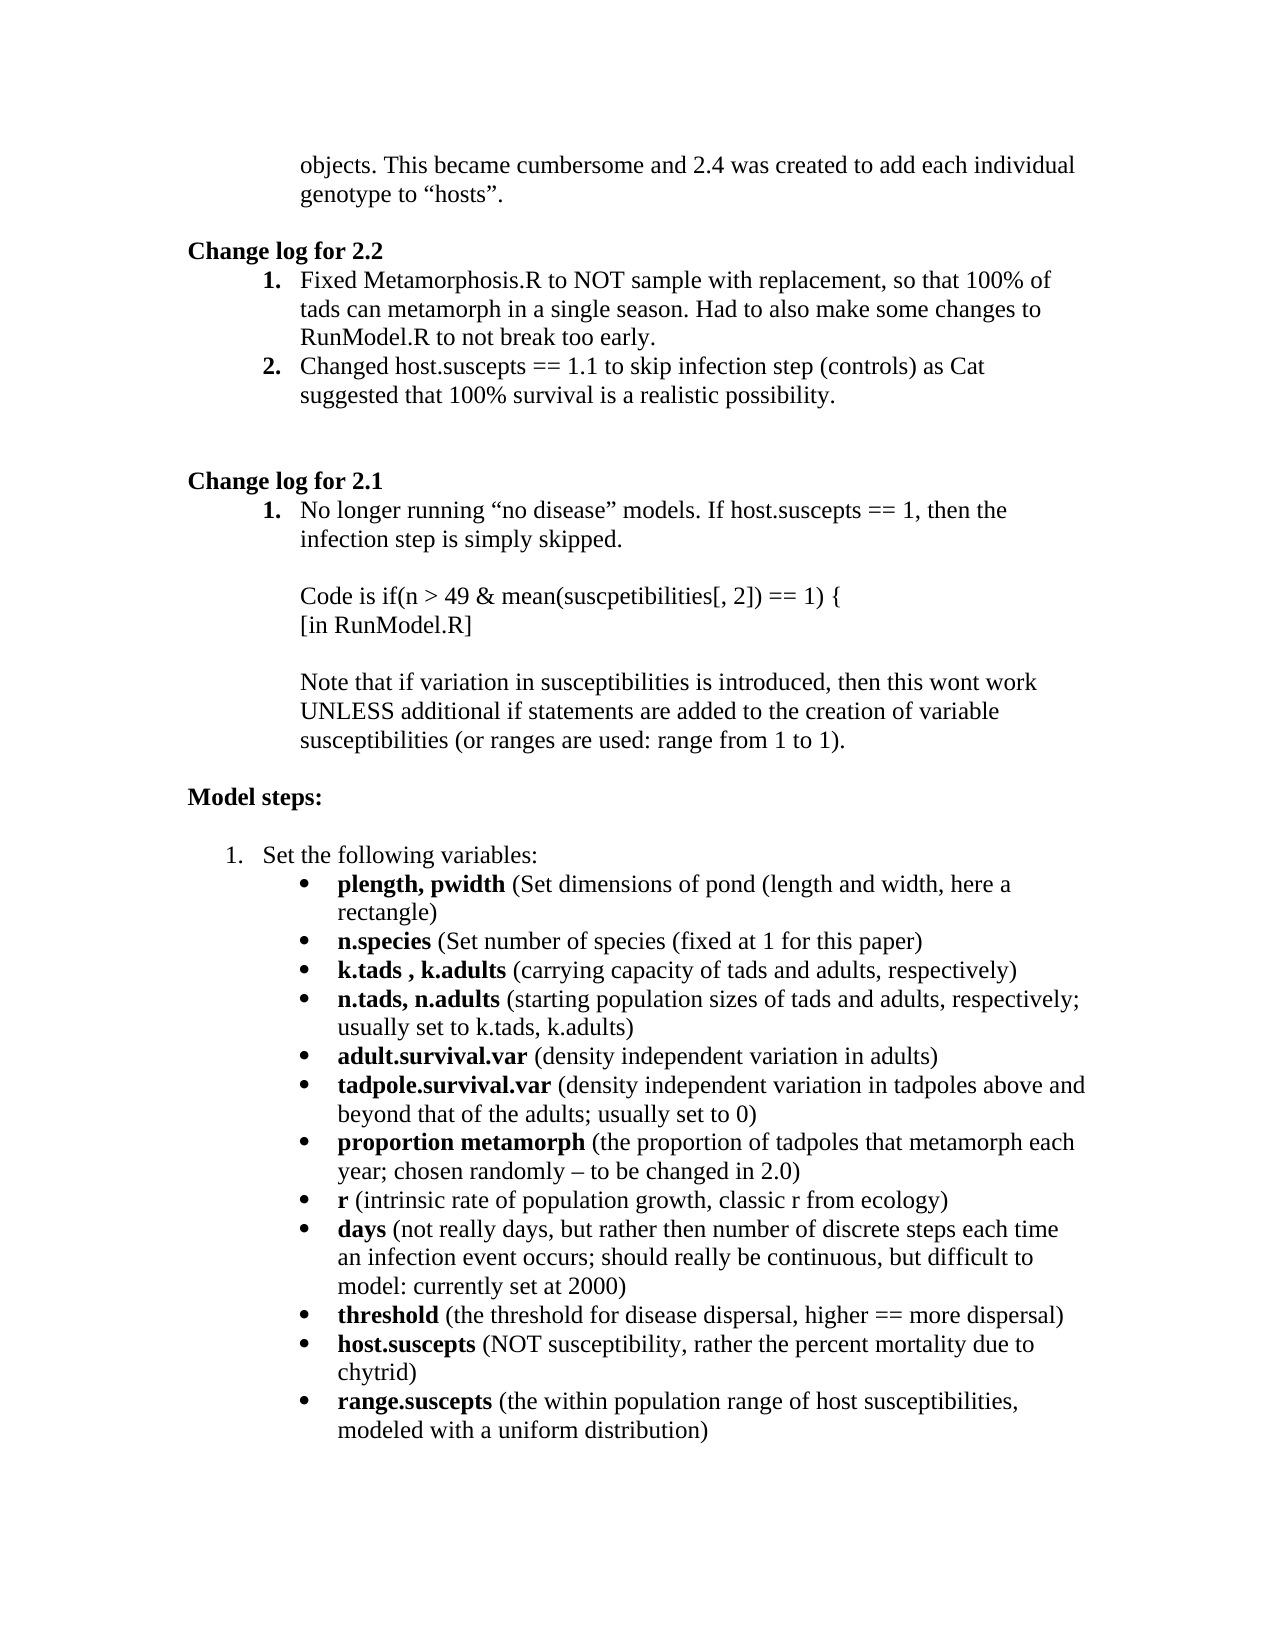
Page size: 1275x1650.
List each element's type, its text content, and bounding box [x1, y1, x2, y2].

text Code is if(n > 49 & mean(suscpetibilities[, 2]) == 1) { [300, 581, 1087, 610]
list n.tads, n.adults (starting population sizes of tads and adults, respectively; usually set to k.tads, k.adults) [300, 984, 1087, 1041]
list threshold (the threshold for disease dispersal, higher == more dispersal) [300, 1300, 1087, 1329]
text Note that if variation in susceptibilities is introduced, then this wont work UNLESS additional if statements are added to the creation of variable susceptibilities (or ranges are used: range from 1 to 1). [300, 667, 1087, 754]
list adult.survival.var (density independent variation in adults) [300, 1041, 1087, 1070]
list n.species (Set number of species (fixed at 1 for this paper) [300, 926, 1087, 955]
list Changed host.suscepts == 1.1 to skip infection step (controls) as Cat suggested that 100% survival is a realistic possibility. [262, 351, 1087, 409]
list Set the following variables: [225, 840, 1087, 869]
list host.suscepts (NOT susceptibility, rather the percent mortality due to chytrid) [300, 1329, 1087, 1386]
list r (intrinsic rate of population growth, classic r from ecology) [300, 1185, 1087, 1214]
list proportion metamorph (the proportion of tadpoles that metamorph each year; chosen randomly – to be changed in 2.0) [300, 1127, 1087, 1185]
text [in RunModel.R] [300, 610, 1087, 639]
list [262, 150, 1087, 207]
list plength, pwidth (Set dimensions of pond (length and width, here a rectangle) [300, 869, 1087, 926]
list days (not really days, but rather then number of discrete steps each time an infection event occurs; should really be continuous, but difficult to model: currently set at 2000) [300, 1214, 1087, 1300]
text Change log for 2.1 [187, 466, 1087, 495]
list No longer running “no disease” models. If host.suscepts == 1, then the infection step is simply skipped. [262, 495, 1087, 552]
list tadpole.survival.var (density independent variation in tadpoles above and beyond that of the adults; usually set to 0) [300, 1070, 1087, 1127]
list range.suscepts (the within population range of host susceptibilities, modeled with a uniform distribution) [300, 1386, 1087, 1444]
text Change log for 2.2 [187, 236, 1087, 265]
list k.tads , k.adults (carrying capacity of tads and adults, respectively) [300, 955, 1087, 984]
list Fixed Metamorphosis.R to NOT sample with replacement, so that 100% of tads can metamorph in a single season. Had to also make some changes to RunModel.R to not break too early. [262, 265, 1087, 351]
text Model steps: [187, 782, 1087, 811]
